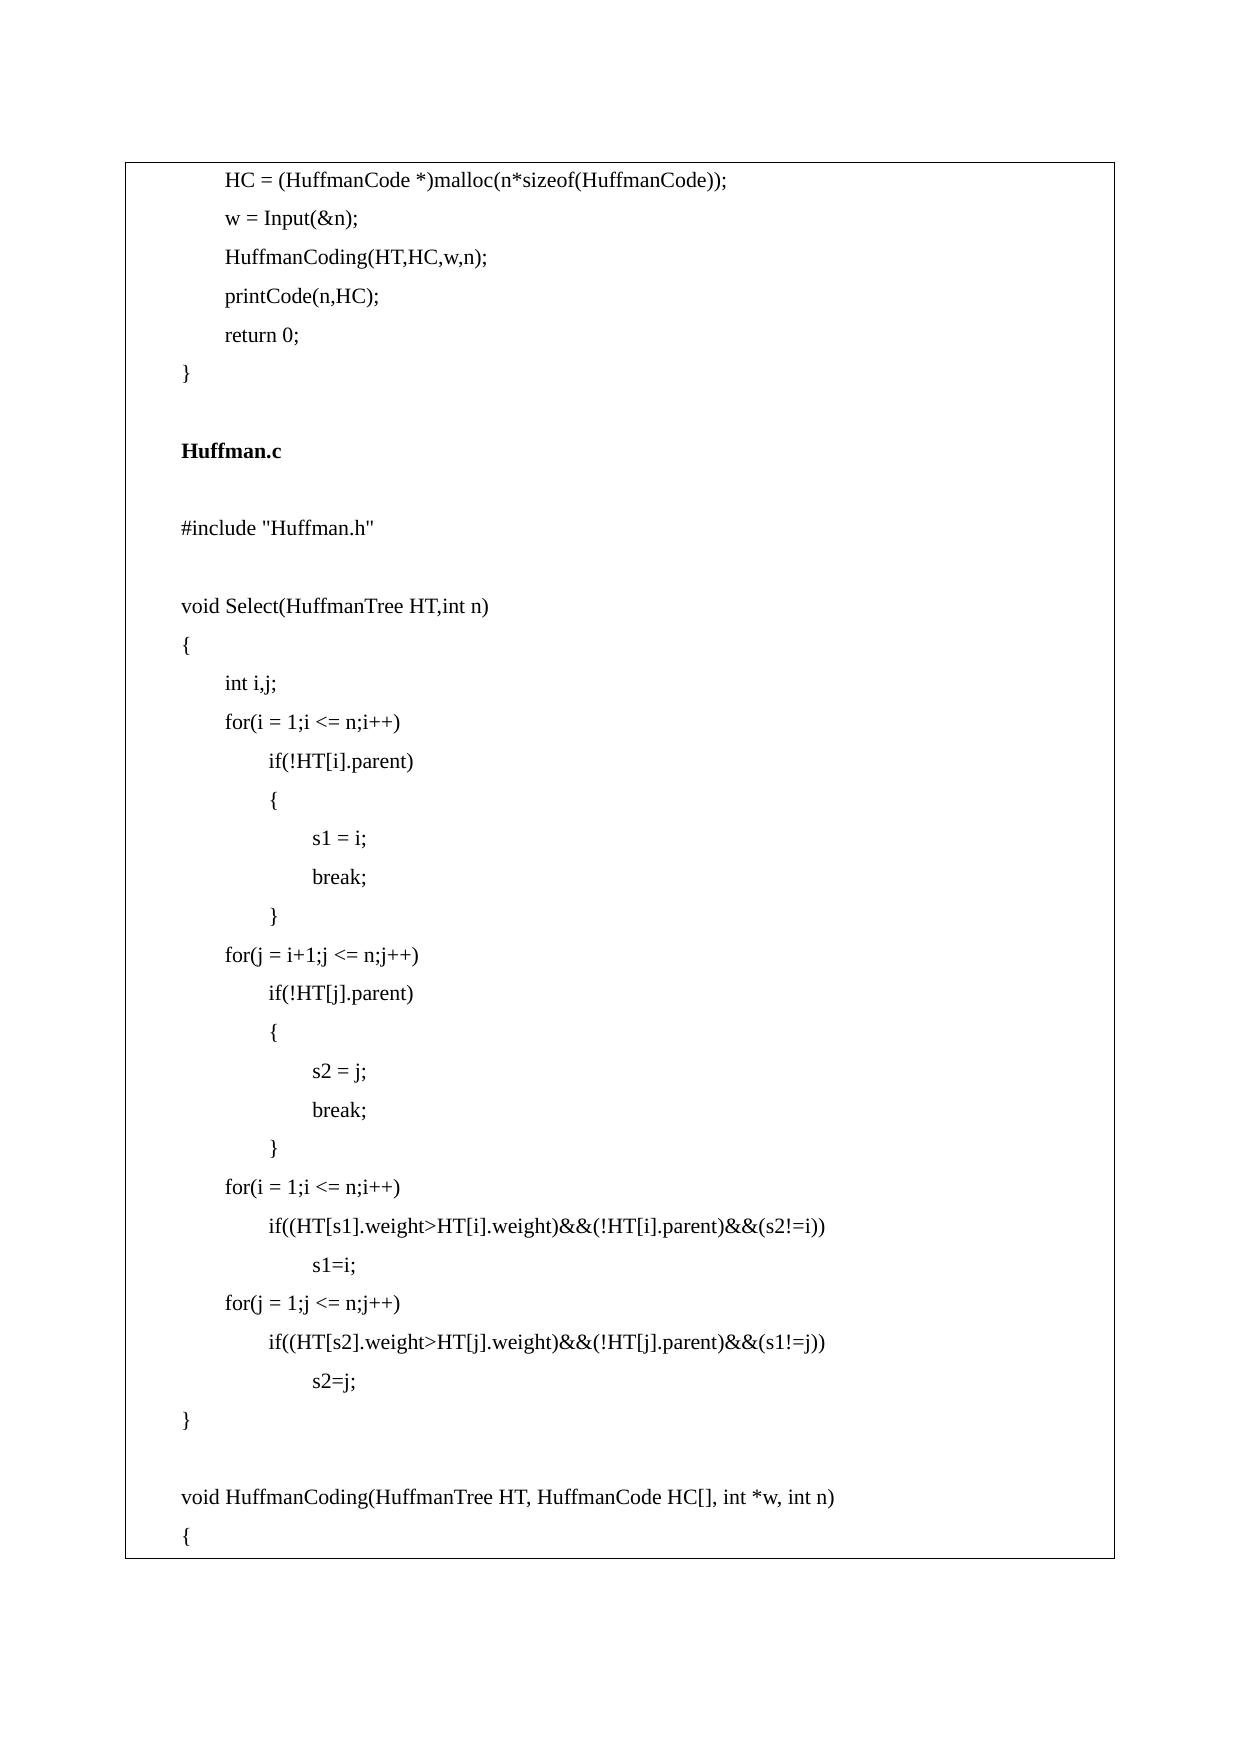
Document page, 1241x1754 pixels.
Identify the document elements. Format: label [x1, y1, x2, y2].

table_header [126, 163, 1114, 1558]
